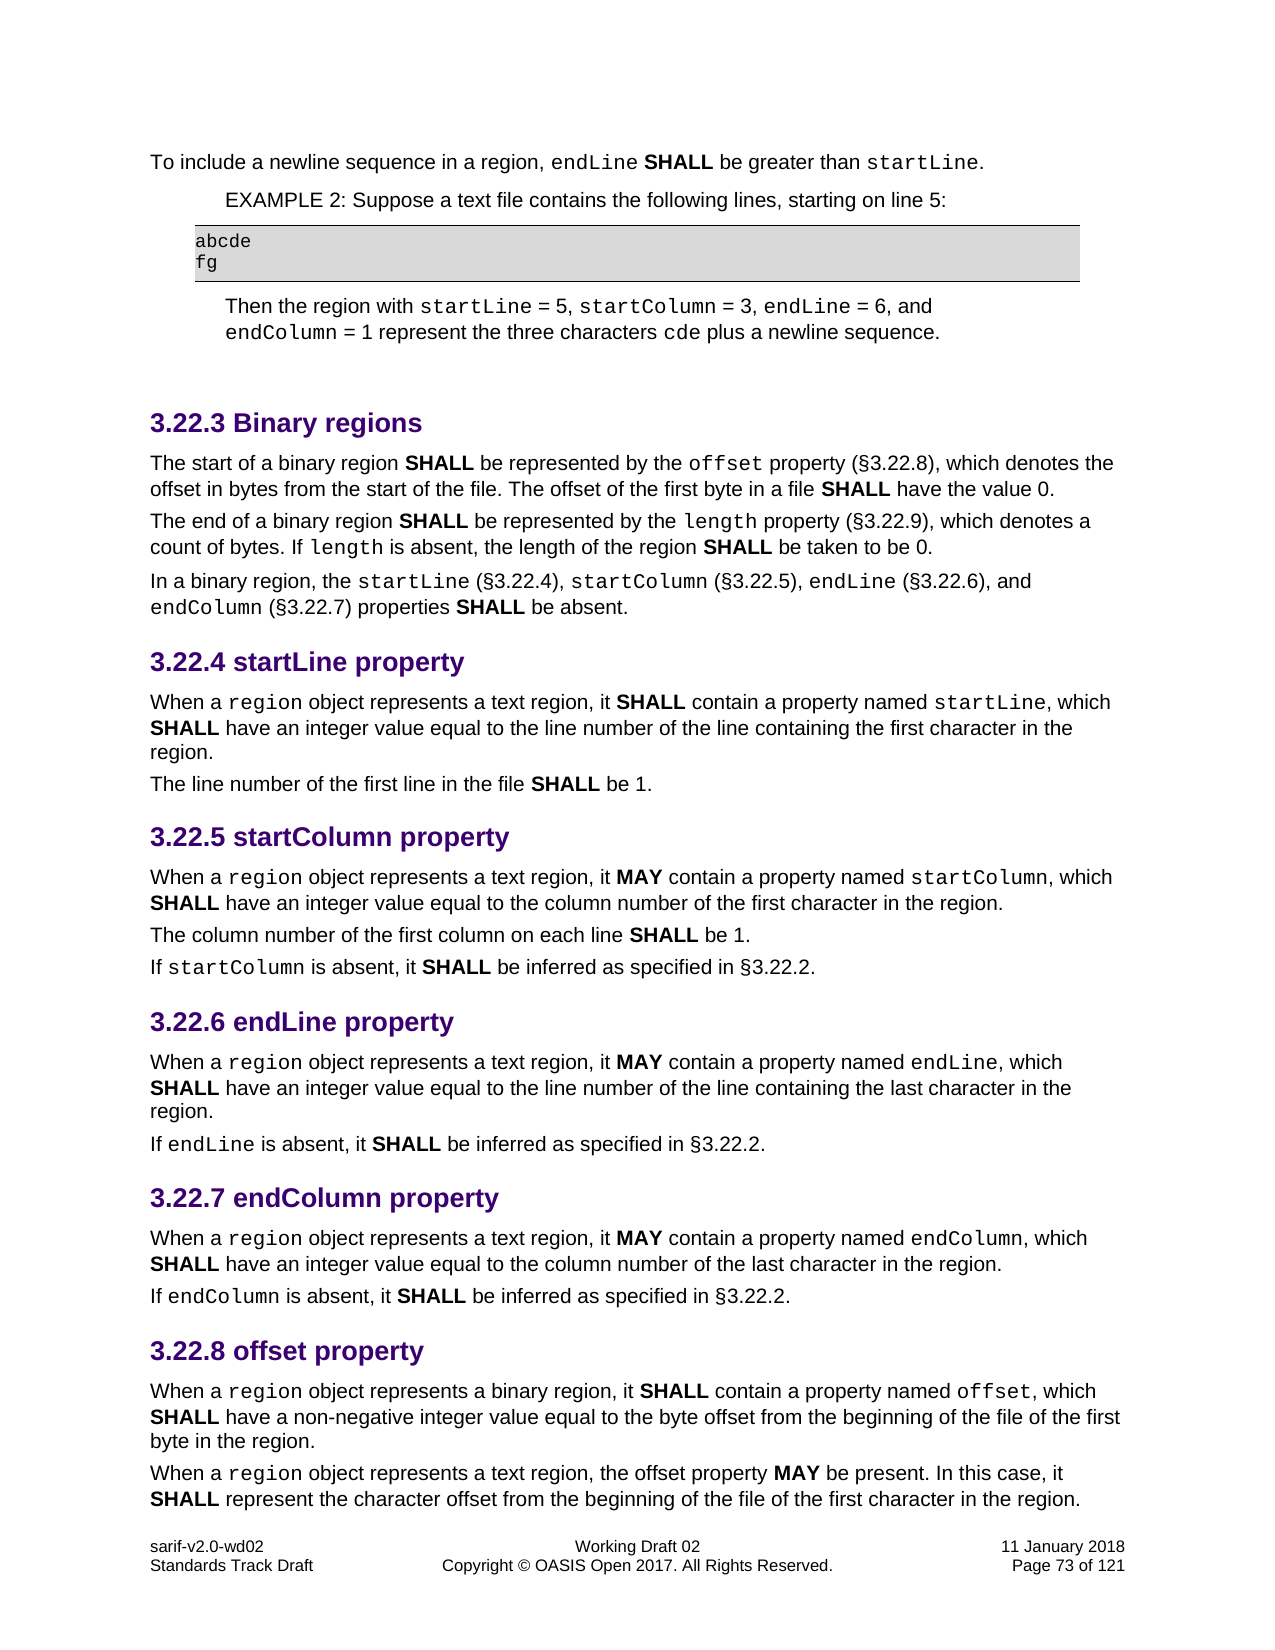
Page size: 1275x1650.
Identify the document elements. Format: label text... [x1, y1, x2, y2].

text If endLine is absent, it SHALL be inferred as specified in §3.22.2. [150, 1132, 1125, 1157]
text abcde [195, 226, 1080, 246]
text When a region object represents a text region, it MAY contain a property named endLine, which SHALL have an integer value equal to the line number of the line containing the last character in the region. [150, 1049, 1125, 1123]
text When a region object represents a text region, the offset property MAY be present. In this case, it SHALL represent the character offset from the beginning of the file of the first character in the region. [150, 1461, 1125, 1511]
text To include a newline sequence in a region, endLine SHALL be greater than startLine. [150, 150, 1125, 176]
text Then the region with startLine = 5, startColumn = 3, endLine = 6, and endColumn = 1 represent the three characters cde plus a newline sequence. [225, 294, 1050, 346]
text If startColumn is absent, it SHALL be inferred as specified in §3.22.2. [150, 955, 1125, 981]
subtitle offset property [150, 1335, 1125, 1366]
text The line number of the first line in the file SHALL be 1. [150, 772, 1125, 796]
subtitle endLine property [150, 1006, 1125, 1037]
text When a region object represents a text region, it MAY contain a property named endColumn, which SHALL have an integer value equal to the column number of the last character in the region. [150, 1226, 1125, 1276]
text If endColumn is absent, it SHALL be inferred as specified in §3.22.2. [150, 1284, 1125, 1310]
text The start of a binary region SHALL be represented by the offset property (§3.22.8), which denotes the offset in bytes from the start of the file. The offset of the first byte in a file SHALL have the value 0. [150, 451, 1125, 501]
text When a region object represents a text region, it SHALL contain a property named startLine, which SHALL have an integer value equal to the line number of the line containing the first character in the region. [150, 690, 1125, 763]
subtitle startColumn property [150, 821, 1125, 852]
subtitle endColumn property [150, 1182, 1125, 1214]
text In a binary region, the startLine (§3.22.4), startColumn (§3.22.5), endLine (§3.22.6), and endColumn (§3.22.7) properties SHALL be absent. [150, 569, 1125, 621]
text The end of a binary region SHALL be represented by the length property (§3.22.9), which denotes a count of bytes. If length is absent, the length of the region SHALL be taken to be 0. [150, 509, 1125, 561]
subtitle startLine property [150, 646, 1125, 677]
text When a region object represents a text region, it MAY contain a property named startColumn, which SHALL have an integer value equal to the column number of the first character in the region. [150, 864, 1125, 914]
text When a region object represents a binary region, it SHALL contain a property named offset, which SHALL have a non-negative integer value equal to the byte offset from the beginning of the file of the first byte in the region. [150, 1379, 1125, 1453]
text EXAMPLE 2: Suppose a text file contains the following lines, starting on line 5: [225, 188, 1050, 212]
subtitle Binary regions [150, 407, 1125, 439]
text fg [195, 246, 1080, 281]
text The column number of the first column on each line SHALL be 1. [150, 923, 1125, 947]
